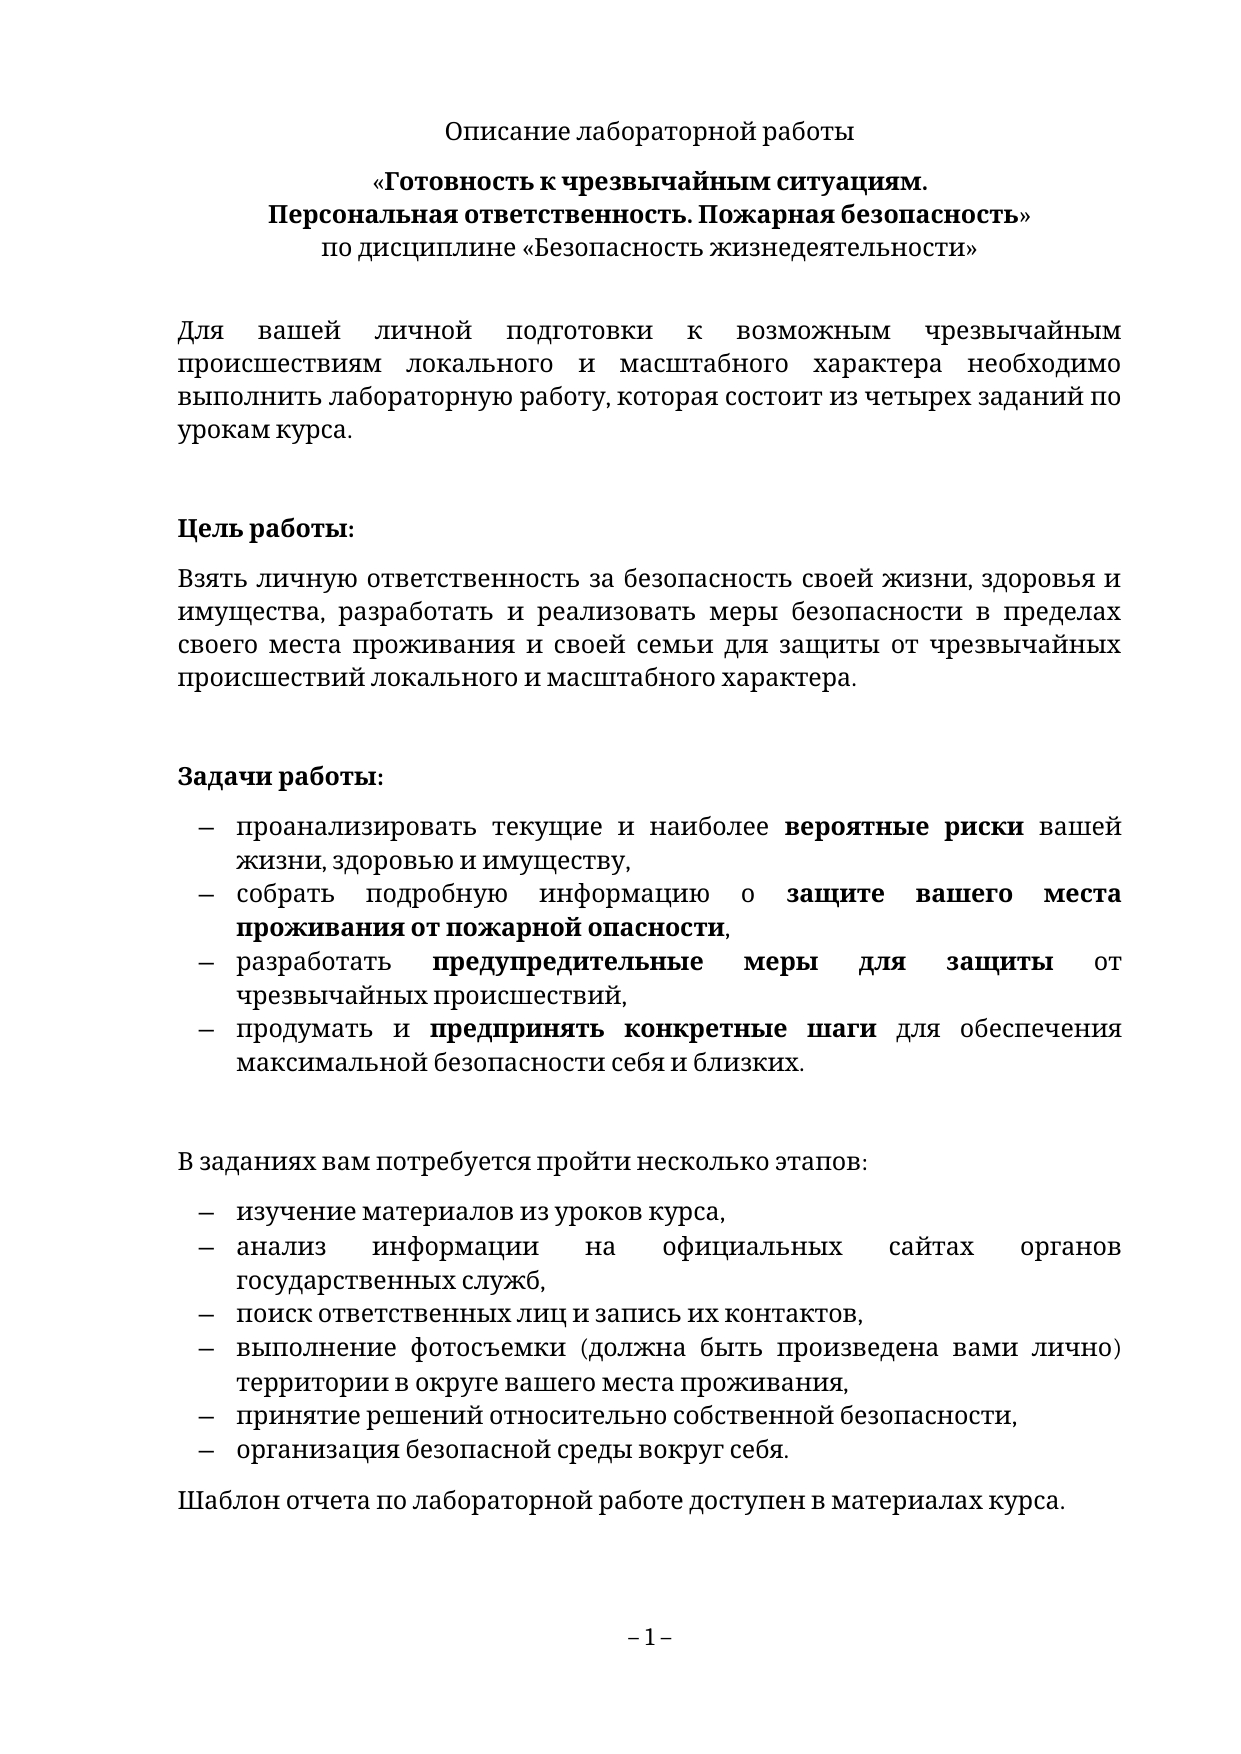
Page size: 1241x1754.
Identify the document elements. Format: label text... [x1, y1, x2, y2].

text Шаблон отчета по лабораторной работе доступен в материалах курса. [177, 1487, 1122, 1516]
text Персональная ответственность. Пожарная безопасность» [177, 201, 1122, 229]
text «Готовность к чрезвычайным ситуациям. [177, 168, 1122, 197]
text В заданиях вам потребуется пройти несколько этапов: [177, 1148, 1122, 1177]
text Взять личную ответственность за безопасность своей жизни, здоровья и имущества, разработать и реализовать меры безопасности в пределах своего места проживания и своей семьи для защиты от чрезвычайных происшествий локального и масштабного характера. [177, 565, 1122, 692]
list проанализировать текущие и наиболее вероятные риски вашей жизни, здоровью и имуществу, [199, 813, 1122, 876]
list продумать и предпринять конкретные шаги для обеспечения максимальной безопасности себя и близких. [199, 1015, 1122, 1078]
list изучение материалов из уроков курса, [199, 1198, 1122, 1228]
list разработать предупредительные меры для защиты от чрезвычайных происшествий, [199, 947, 1122, 1010]
list выполнение фотосъемки (должна быть произведена вами лично) территории в округе вашего места проживания, [199, 1334, 1122, 1397]
list организация безопасной среды вокруг себя. [199, 1436, 1122, 1466]
list собрать подробную информацию о защите вашего места проживания от пожарной опасности, [199, 880, 1122, 943]
text Цель работы: [177, 515, 1122, 544]
list анализ информации на официальных сайтах органов государственных служб, [199, 1232, 1122, 1296]
list поиск ответственных лиц и запись их контактов, [199, 1300, 1122, 1330]
text Для вашей личной подготовки к возможным чрезвычайным происшествиям локального и масштабного характера необходимо выполнить лабораторную работу, которая состоит из четырех заданий по урокам курса. [177, 317, 1122, 444]
list принятие решений относительно собственной безопасности, [199, 1402, 1122, 1432]
text по дисциплине «Безопасность жизнедеятельности» [177, 234, 1122, 263]
text Задачи работы: [177, 763, 1122, 792]
text Описание лабораторной работы [177, 118, 1122, 147]
